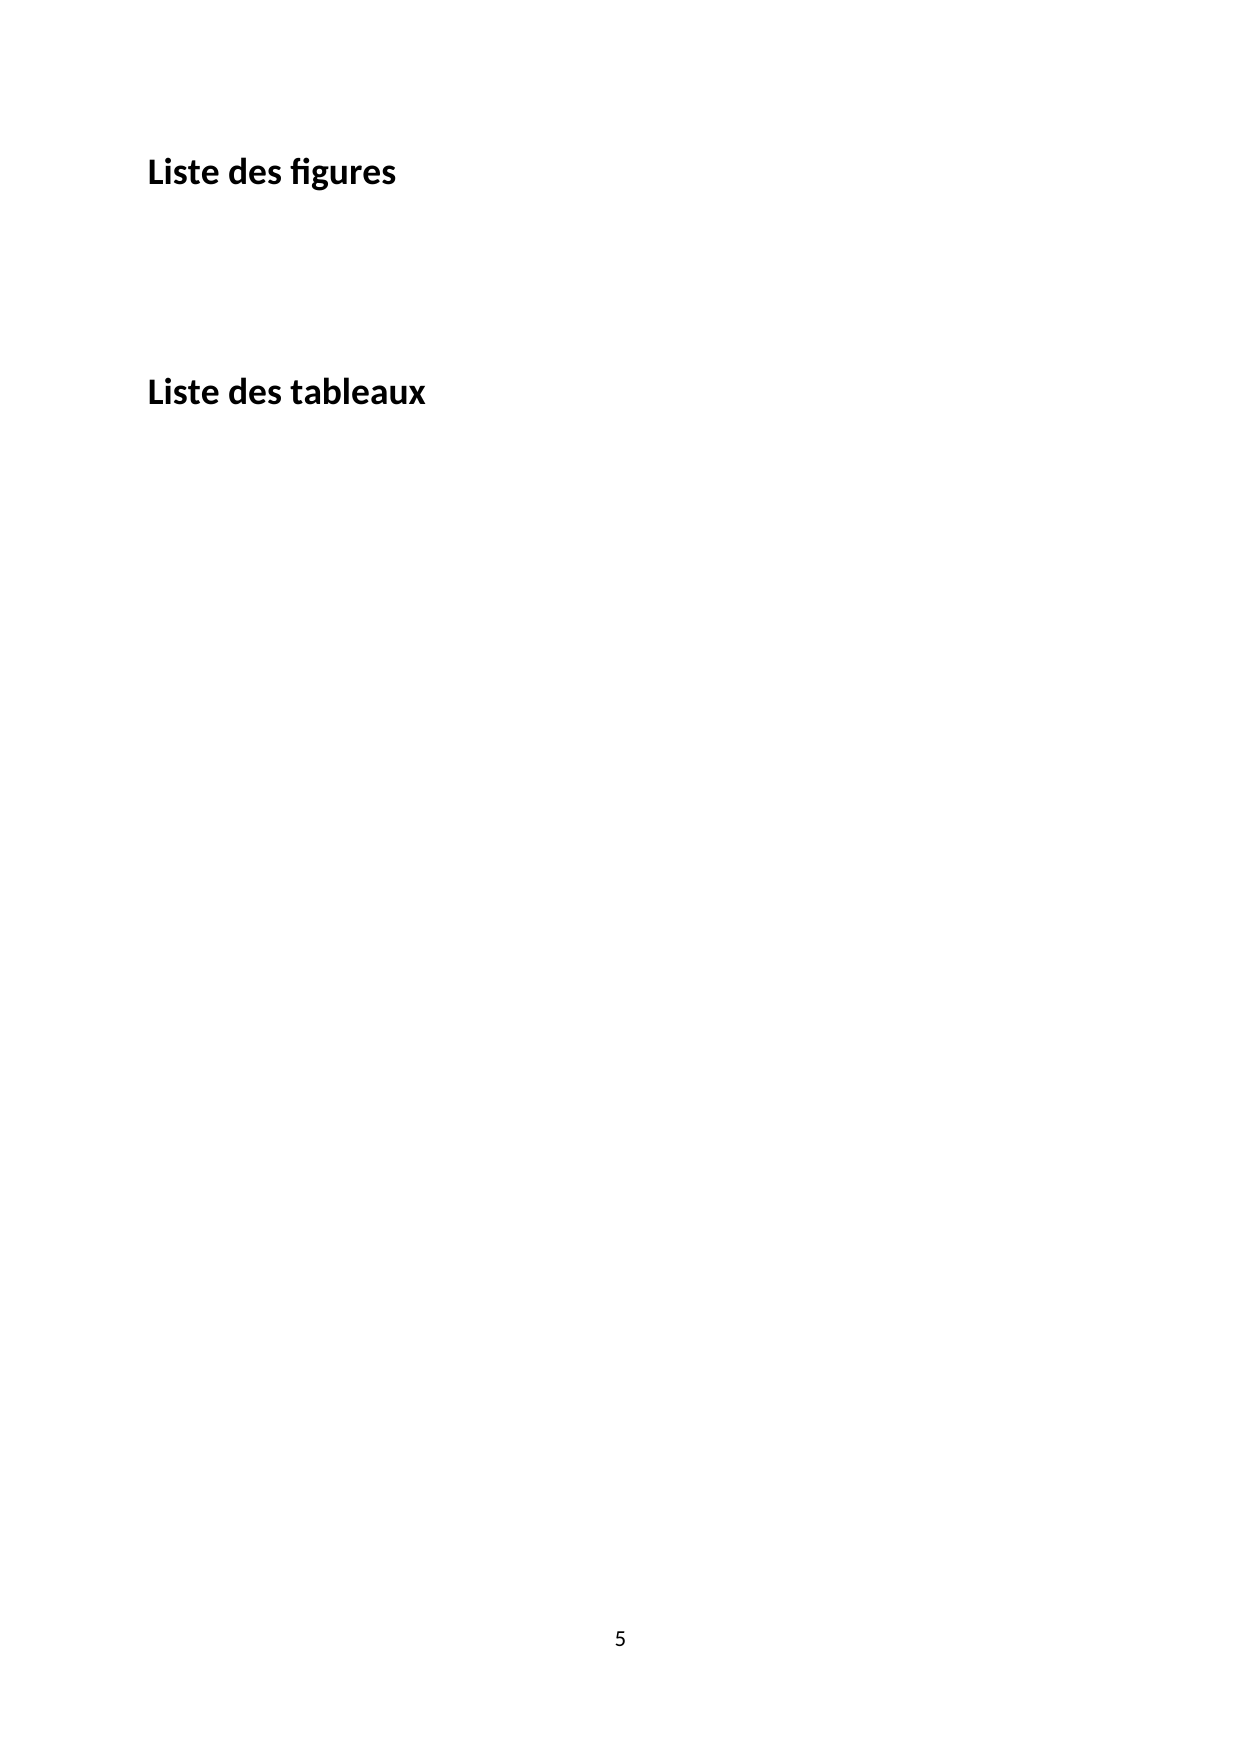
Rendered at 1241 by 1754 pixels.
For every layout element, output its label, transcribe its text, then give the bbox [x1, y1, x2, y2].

subtitle Liste des tableaux [148, 368, 1093, 414]
subtitle Liste des figures [148, 148, 1093, 193]
